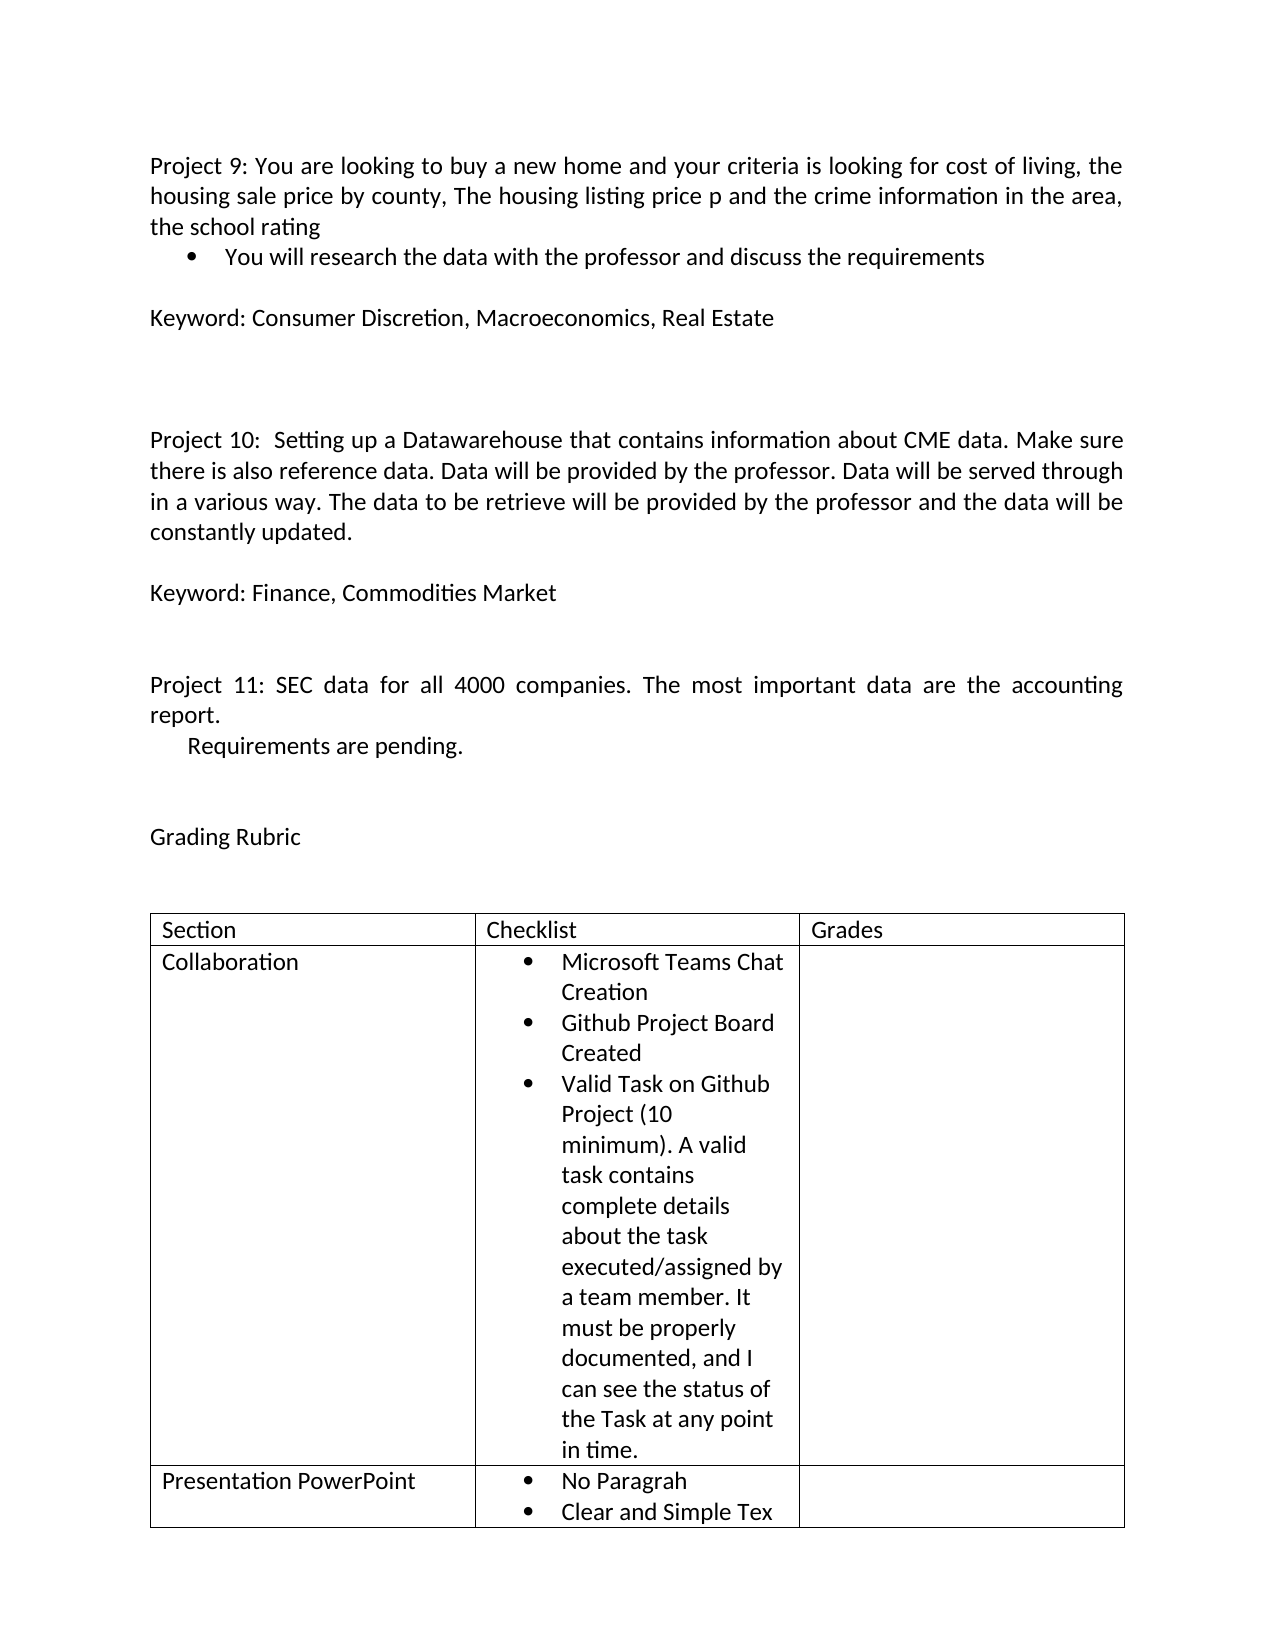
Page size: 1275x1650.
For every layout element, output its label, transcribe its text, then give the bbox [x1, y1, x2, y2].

table_header Grades [800, 914, 1124, 944]
table_cell [800, 946, 1124, 1464]
text Project 11: SEC data for all 4000 companies. The most important data are the accounting report. [150, 669, 1125, 730]
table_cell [476, 1466, 799, 1527]
table_cell Microsoft Teams Chat Creation Github Project Board Created Valid Task on Github Project (10 minimum). A valid task contains complete details about the task executed/assigned by a team member. It must be properly documented, and I can see the status of the Task at any point in time. [476, 946, 799, 1464]
text Keyword: Finance, Commodities Market [150, 577, 1125, 608]
text Project 9: You are looking to buy a new home and your criteria is looking for cost of living, the housing sale price by county, The housing listing price p and the crime information in the area, the school rating [150, 150, 1125, 242]
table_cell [151, 1466, 475, 1527]
list You will research the data with the professor and discuss the requirements [187, 242, 1125, 272]
text Requirements are pending. [187, 730, 1125, 760]
text Grading Rubric [150, 821, 1125, 852]
table_cell [800, 1466, 1124, 1527]
text Project 10: Setting up a Datawarehouse that contains information about CME data. Make sure there is also reference data. Data will be provided by the professor. Data will be served through in a various way. The data to be retrieve will be provided by the professor and the data will be constantly updated. [150, 425, 1125, 547]
table_header Section [151, 914, 475, 944]
text Keyword: Consumer Discretion, Macroeconomics, Real Estate [150, 303, 1125, 333]
table_cell Collaboration [151, 946, 475, 1464]
table_header Checklist [476, 914, 799, 944]
